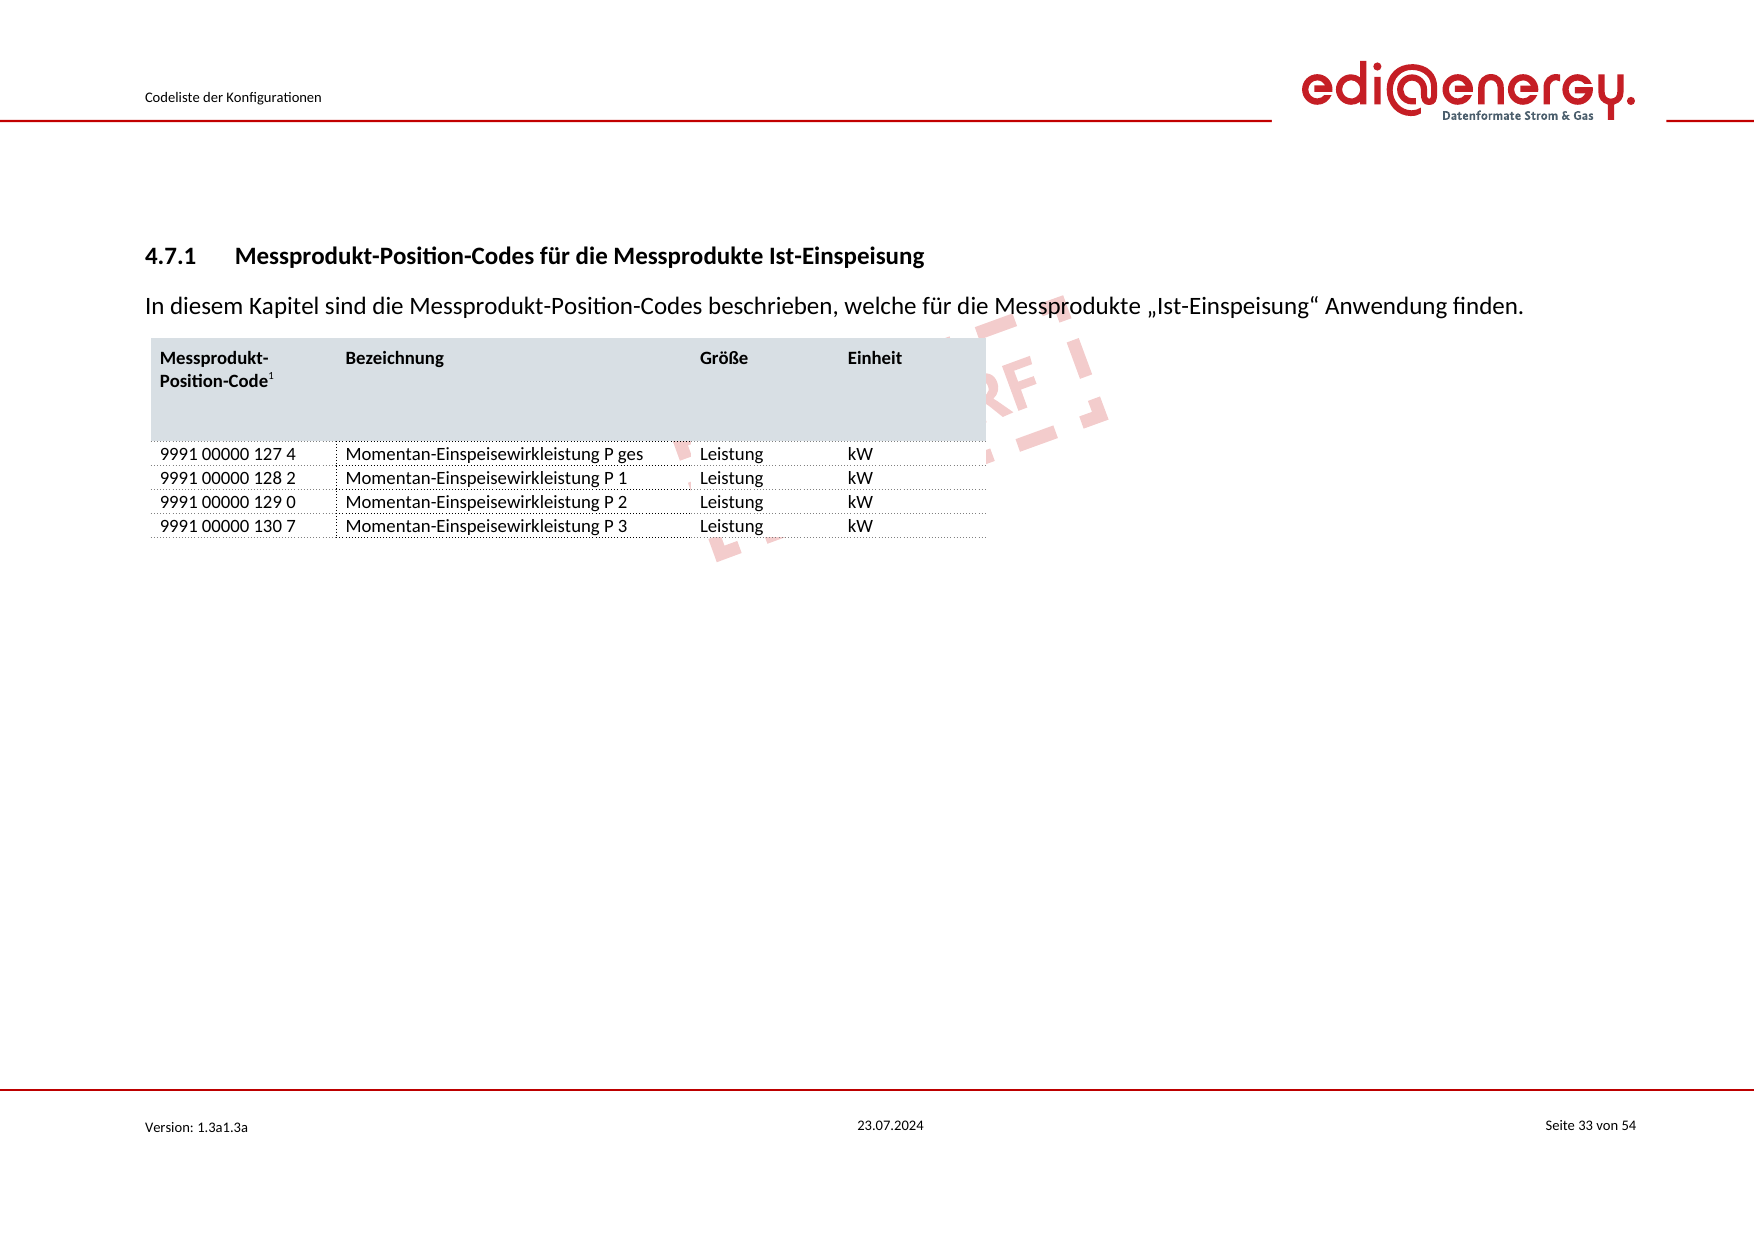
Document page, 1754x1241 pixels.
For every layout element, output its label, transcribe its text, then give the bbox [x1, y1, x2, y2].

table_header Bezeichnung [337, 338, 691, 441]
table_cell kW [839, 441, 986, 465]
table_cell Momentan-Einspeisewirkleistung P ges [337, 441, 691, 465]
table_header Messprodukt-Position-Code1 [151, 338, 337, 441]
table_cell Momentan-Einspeisewirkleistung P 2 [337, 489, 691, 513]
subtitle Messprodukt-Position-Codes für die Messprodukte Ist-Einspeisung [145, 238, 1636, 271]
table_cell Momentan-Einspeisewirkleistung P 3 [337, 513, 691, 537]
text In diesem Kapitel sind die Messprodukt-Position-Codes beschrieben, welche für die Messprodukte „Ist-Einspeisung“ Anwendung finden. [145, 288, 1636, 321]
table_cell Momentan-Einspeisewirkleistung P 1 [337, 465, 691, 489]
table_cell kW [839, 513, 986, 537]
table_cell Leistung [691, 465, 839, 489]
table_cell Leistung [691, 513, 839, 537]
table_header Einheit [839, 338, 986, 441]
table_cell Leistung [691, 441, 839, 465]
table_cell kW [839, 489, 986, 513]
table_cell 9991 00000 128 2 [151, 465, 337, 489]
table_cell 9991 00000 130 7 [151, 513, 337, 537]
table_cell Leistung [691, 489, 839, 513]
table_cell kW [839, 465, 986, 489]
table_header Größe [691, 338, 839, 441]
table_cell 9991 00000 127 4 [151, 441, 337, 465]
table_cell 9991 00000 129 0 [151, 489, 337, 513]
